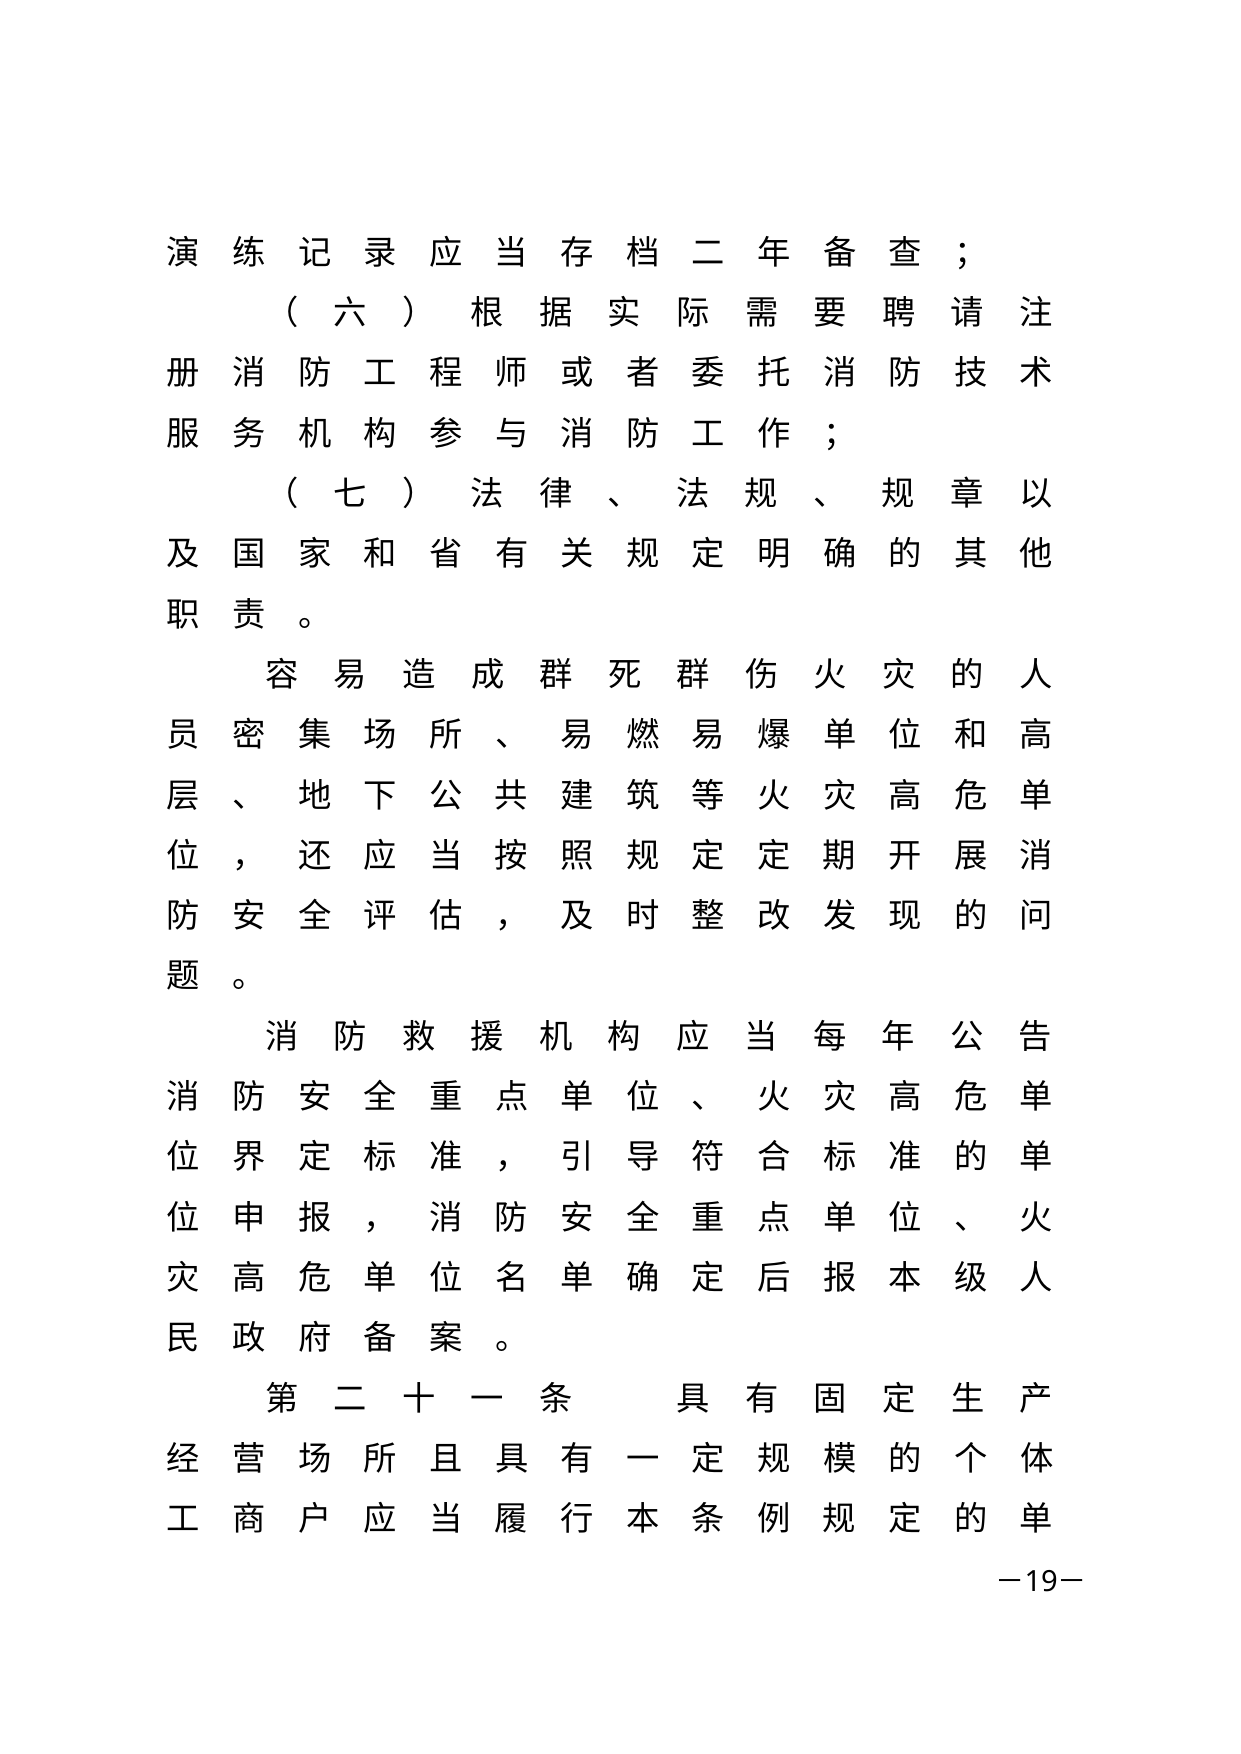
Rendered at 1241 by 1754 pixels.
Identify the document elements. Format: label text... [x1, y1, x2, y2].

text 容易造成群死群伤火灾的人员密集场所、易燃易爆单位和高层、地下公共建筑等火灾高危单位，还应当按照规定定期开展消防安全评估，及时整改发现的问题。 [167, 642, 1085, 1003]
text （五）对员工进行岗前消防安全培训，每半年至少组织一次消防安全培训和消防演练，培训、演练记录应当存档二年备查； [167, 219, 1085, 280]
text 消防救援机构应当每年公告消防安全重点单位、火灾高危单位界定标准，引导符合标准的单位申报，消防安全重点单位、火灾高危单位名单确定后报本级人民政府备案。 [167, 1003, 1085, 1365]
text （六）根据实际需要聘请注册消防工程师或者委托消防技术服务机构参与消防工作； [167, 280, 1085, 461]
text （七）法律、法规、规章以及国家和省有关规定明确的其他职责。 [167, 461, 1085, 642]
text 第二十一条 具有固定生产经营场所且具有一定规模的个体工商户应当履行本条例规定的单位消防安全职责；个体工商户符合消防安全重点单位界定标准的，还应当履行本条例规定消防安全重点单位的消防安全职责。履行单位消防安全职责的个体工商户范围由市人民政府确定。 [167, 1365, 1085, 1546]
